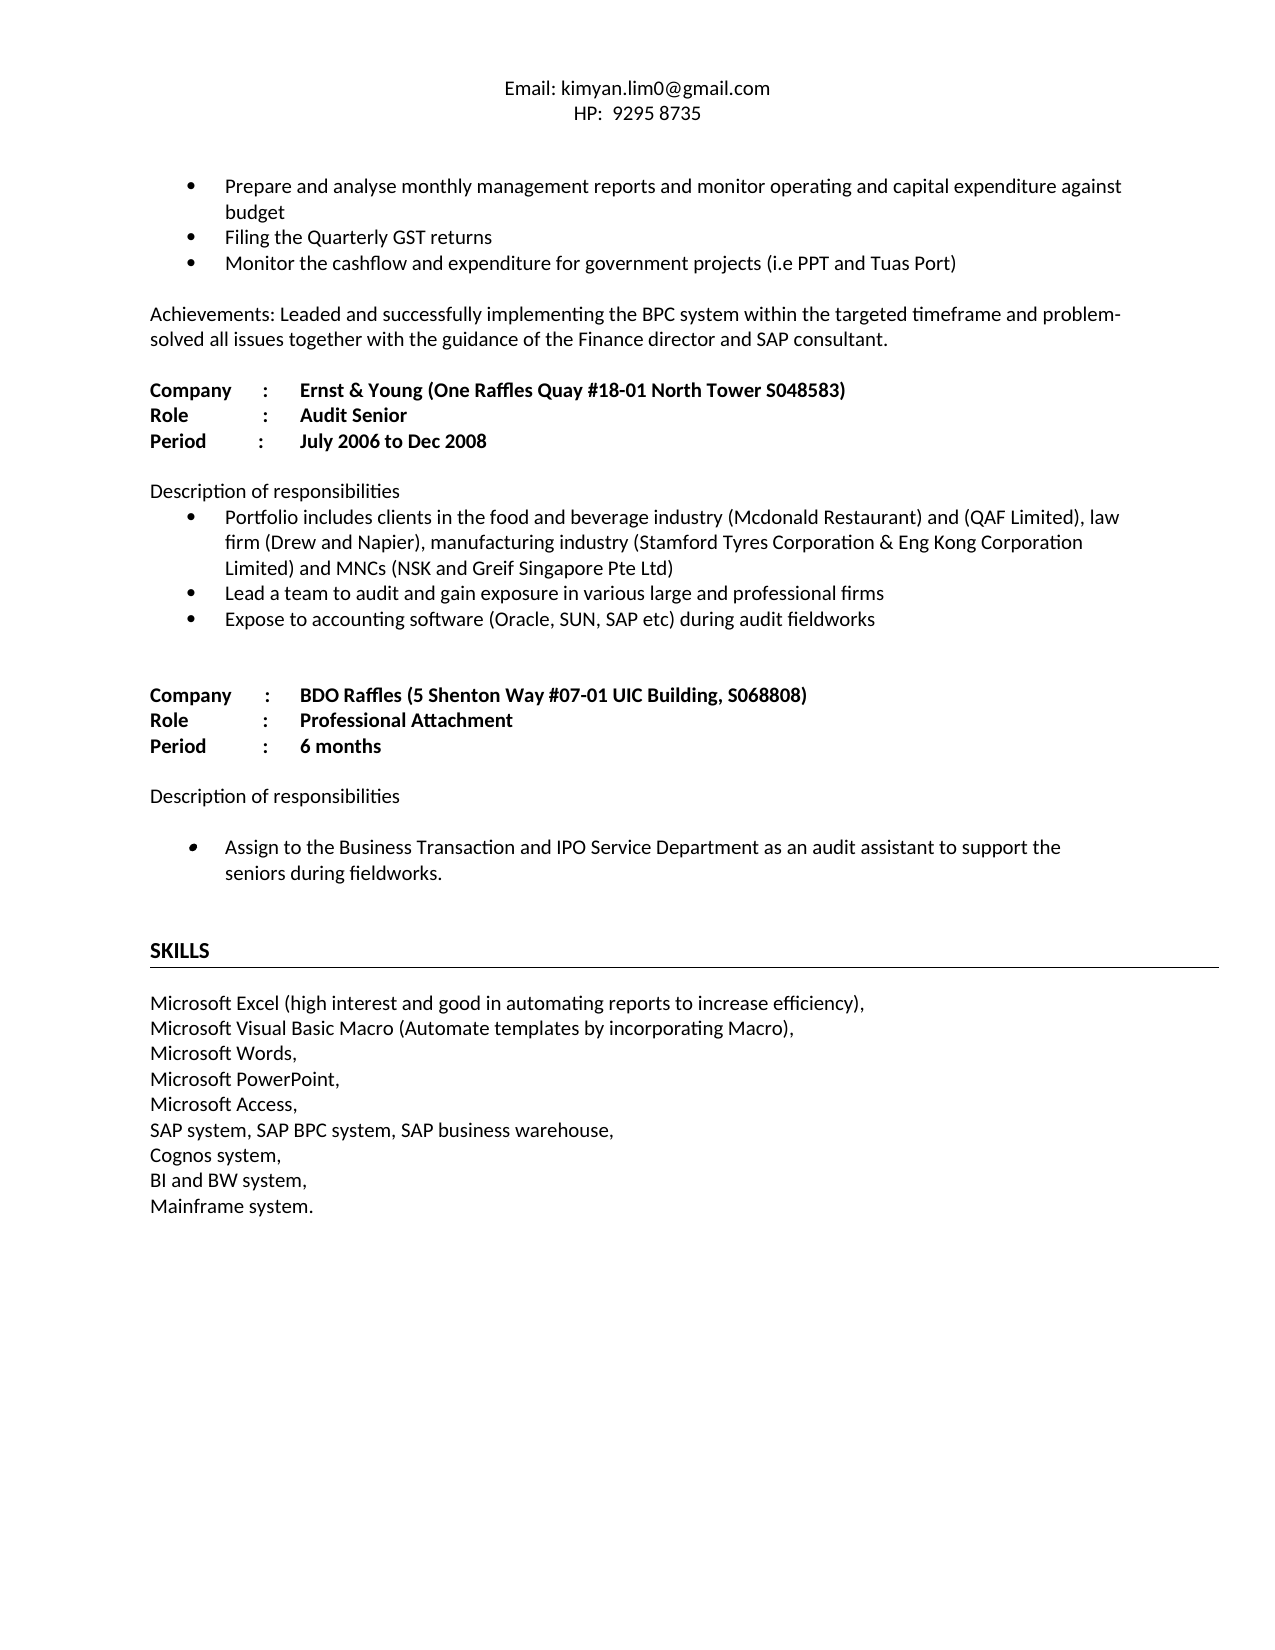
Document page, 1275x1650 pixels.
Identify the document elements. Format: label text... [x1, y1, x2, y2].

text Description of responsibilities [150, 479, 1125, 504]
text Role : Audit Senior [150, 402, 1125, 428]
text SAP system, SAP BPC system, SAP business warehouse, [150, 1117, 1125, 1142]
text Microsoft Words, [150, 1041, 1125, 1066]
text Microsoft Excel (high interest and good in automating reports to increase efficiency), [150, 990, 1125, 1015]
list Monitor the cashflow and expenditure for government projects (i.e PPT and Tuas Port) [187, 250, 1125, 275]
text Period : 6 months [150, 733, 1125, 758]
text Microsoft Visual Basic Macro (Automate templates by incorporating Macro), [150, 1015, 1125, 1041]
list Filing the Quarterly GST returns [187, 224, 1125, 250]
text Achievements: Leaded and successfully implementing the BPC system within the targeted timeframe and problem-solved all issues together with the guidance of the Finance director and SAP consultant. [150, 301, 1125, 352]
text Period : July 2006 to Dec 2008 [150, 428, 1125, 453]
list Lead a team to audit and gain exposure in various large and professional firms [187, 580, 1125, 606]
text Role : Professional Attachment [150, 707, 1125, 733]
list Prepare and analyse monthly management reports and monitor operating and capital expenditure against budget [187, 174, 1125, 224]
text Microsoft Access, [150, 1091, 1125, 1117]
text Cognos system, [150, 1142, 1125, 1168]
text Company : Ernst & Young (One Raffles Quay #18-01 North Tower S048583) [150, 377, 1125, 402]
list Portfolio includes clients in the food and beverage industry (Mcdonald Restaurant) and (QAF Limited), law firm (Drew and Napier), manufacturing industry (Stamford Tyres Corporation & Eng Kong Corporation Limited) and MNCs (NSK and Greif Singapore Pte Ltd) [187, 504, 1125, 580]
text BI and BW system, [150, 1168, 1125, 1193]
text Microsoft PowerPoint, [150, 1066, 1125, 1091]
text Company : BDO Raffles (5 Shenton Way #07-01 UIC Building, S068808) [150, 682, 1125, 707]
list Assign to the Business Transaction and IPO Service Department as an audit assistant to support the seniors during fieldworks. [187, 834, 1125, 885]
text Mainframe system. [150, 1193, 1125, 1218]
text Description of responsibilities [150, 784, 1125, 809]
list Expose to accounting software (Oracle, SUN, SAP etc) during audit fieldworks [187, 606, 1125, 631]
text SKILLS [150, 936, 1125, 964]
